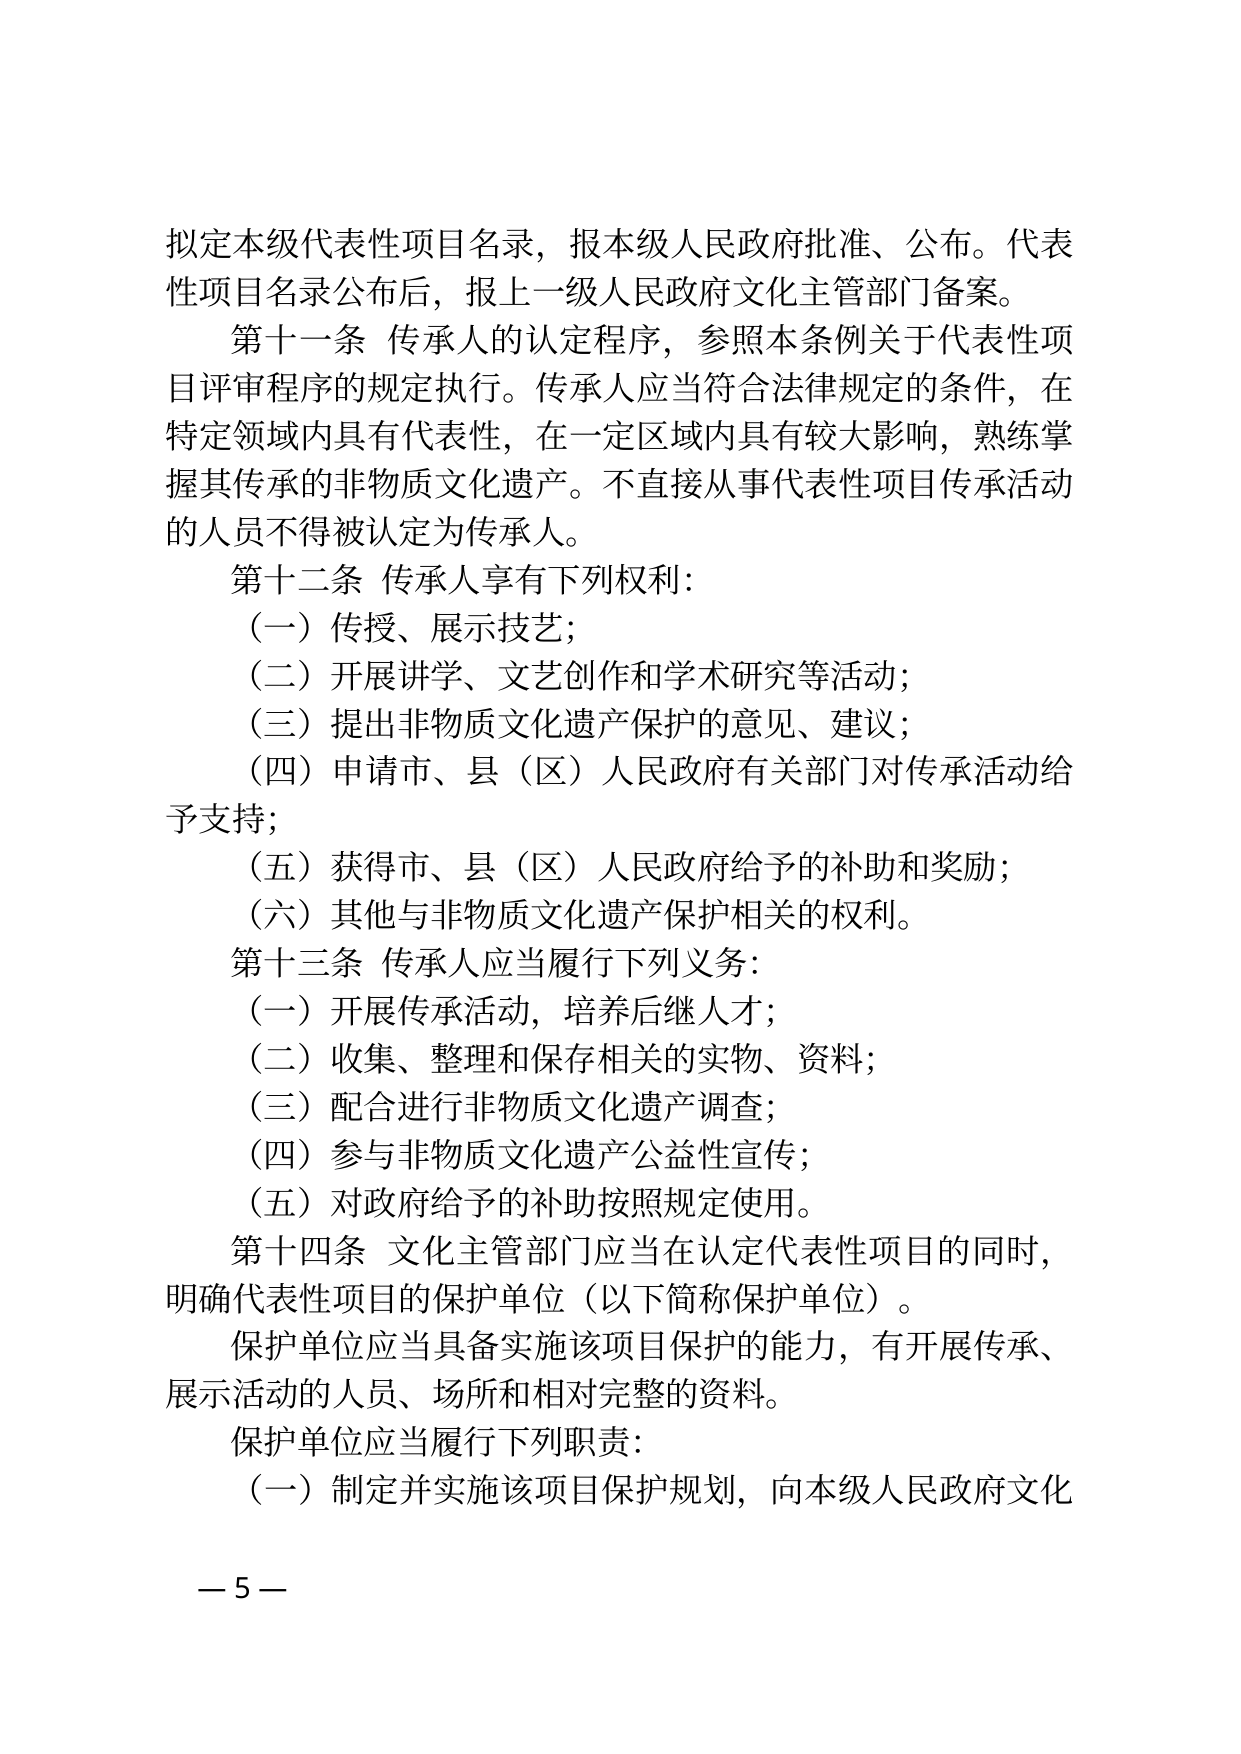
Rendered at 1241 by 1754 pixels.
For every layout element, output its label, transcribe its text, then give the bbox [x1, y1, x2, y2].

text （一）开展传承活动，培养后继人才； [165, 985, 1075, 1033]
text （三）提出非物质文化遗产保护的意见、建议； [165, 698, 1075, 746]
text （四）参与非物质文化遗产公益性宣传； [165, 1129, 1075, 1177]
text 第十三条 传承人应当履行下列义务： [165, 937, 1075, 985]
text （六）其他与非物质文化遗产保护相关的权利。 [165, 889, 1075, 937]
text （四）申请市、县（区）人民政府有关部门对传承活动给予支持； [165, 746, 1075, 841]
text （二）收集、整理和保存相关的实物、资料； [165, 1033, 1075, 1081]
text 第十一条 传承人的认定程序，参照本条例关于代表性项目评审程序的规定执行。传承人应当符合法律规定的条件，在特定领域内具有代表性，在一定区域内具有较大影响，熟练掌握其传承的非物质文化遗产。不直接从事代表性项目传承活动的人员不得被认定为传承人。 [165, 314, 1075, 554]
text 保护单位应当履行下列职责： [165, 1416, 1075, 1464]
text （二）开展讲学、文艺创作和学术研究等活动； [165, 650, 1075, 698]
text 第十四条 文化主管部门应当在认定代表性项目的同时，明确代表性项目的保护单位（以下简称保护单位）。 [165, 1225, 1075, 1321]
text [165, 218, 1075, 314]
text （三）配合进行非物质文化遗产调查； [165, 1081, 1075, 1129]
text （五）对政府给予的补助按照规定使用。 [165, 1177, 1075, 1225]
text 保护单位应当具备实施该项目保护的能力，有开展传承、展示活动的人员、场所和相对完整的资料。 [165, 1321, 1075, 1416]
text （一）传授、展示技艺； [165, 602, 1075, 650]
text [165, 1464, 1075, 1512]
text （五）获得市、县（区）人民政府给予的补助和奖励； [165, 841, 1075, 889]
text 第十二条 传承人享有下列权利： [165, 554, 1075, 602]
